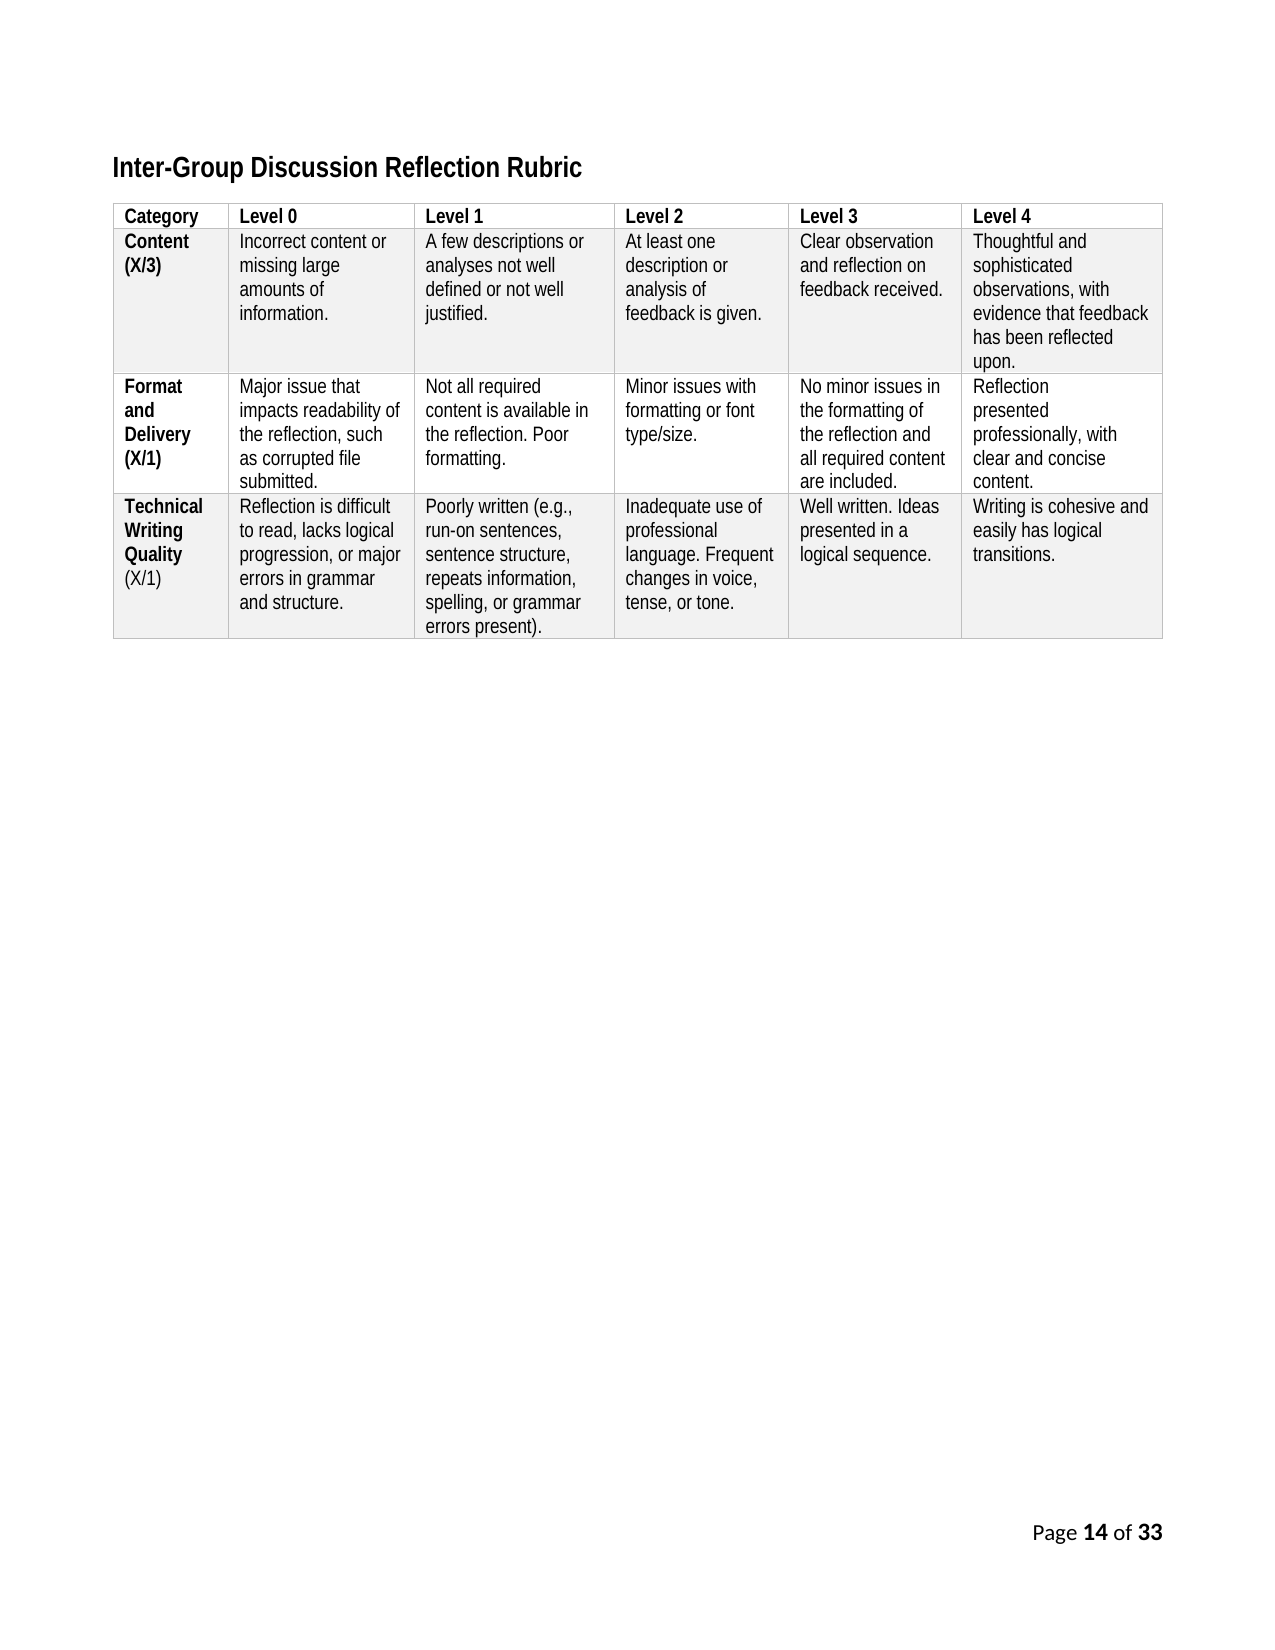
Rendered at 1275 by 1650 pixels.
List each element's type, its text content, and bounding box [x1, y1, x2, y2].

table_cell Well written. Ideas presented in a logical sequence. [789, 494, 961, 638]
subtitle Inter-Group Discussion Reflection Rubric [112, 150, 1162, 183]
table_header Level 2 [615, 204, 788, 228]
table_cell Clear observation and reflection on feedback received. [789, 229, 961, 372]
table_cell Incorrect content or missing large amounts of information. [229, 229, 414, 372]
table_cell Minor issues with formatting or font type/size. [615, 374, 788, 493]
table_cell Thoughtful and sophisticated observations, with evidence that feedback has been reflected upon. [962, 229, 1162, 372]
table_header Level 0 [229, 204, 414, 228]
table_cell Major issue that impacts readability of the reflection, such as corrupted file submitted. [229, 374, 414, 493]
table_cell Format and Delivery (X/1) [114, 374, 228, 493]
table_cell Reflection presented professionally, with clear and concise content. [962, 374, 1162, 493]
table_cell Not all required content is available in the reflection. Poor formatting. [415, 374, 614, 493]
table_header Level 1 [415, 204, 614, 228]
table_header Level 3 [789, 204, 961, 228]
table_cell Reflection is difficult to read, lacks logical progression, or major errors in grammar and structure. [229, 494, 414, 638]
table_cell Poorly written (e.g., run-on sentences, sentence structure, repeats information, spelling, or grammar errors present). [415, 494, 614, 638]
table_cell No minor issues in the formatting of the reflection and all required content are included. [789, 374, 961, 493]
table_cell A few descriptions or analyses not well defined or not well justified. [415, 229, 614, 372]
table_cell Technical Writing Quality (X/1) [114, 494, 228, 638]
table_cell Inadequate use of professional language. Frequent changes in voice, tense, or tone. [615, 494, 788, 638]
table_cell At least one description or analysis of feedback is given. [615, 229, 788, 372]
table_header Level 4 [962, 204, 1162, 228]
table_cell Writing is cohesive and easily has logical transitions. [962, 494, 1162, 638]
table_cell Content (X/3) [114, 229, 228, 372]
table_header Category [114, 204, 228, 228]
